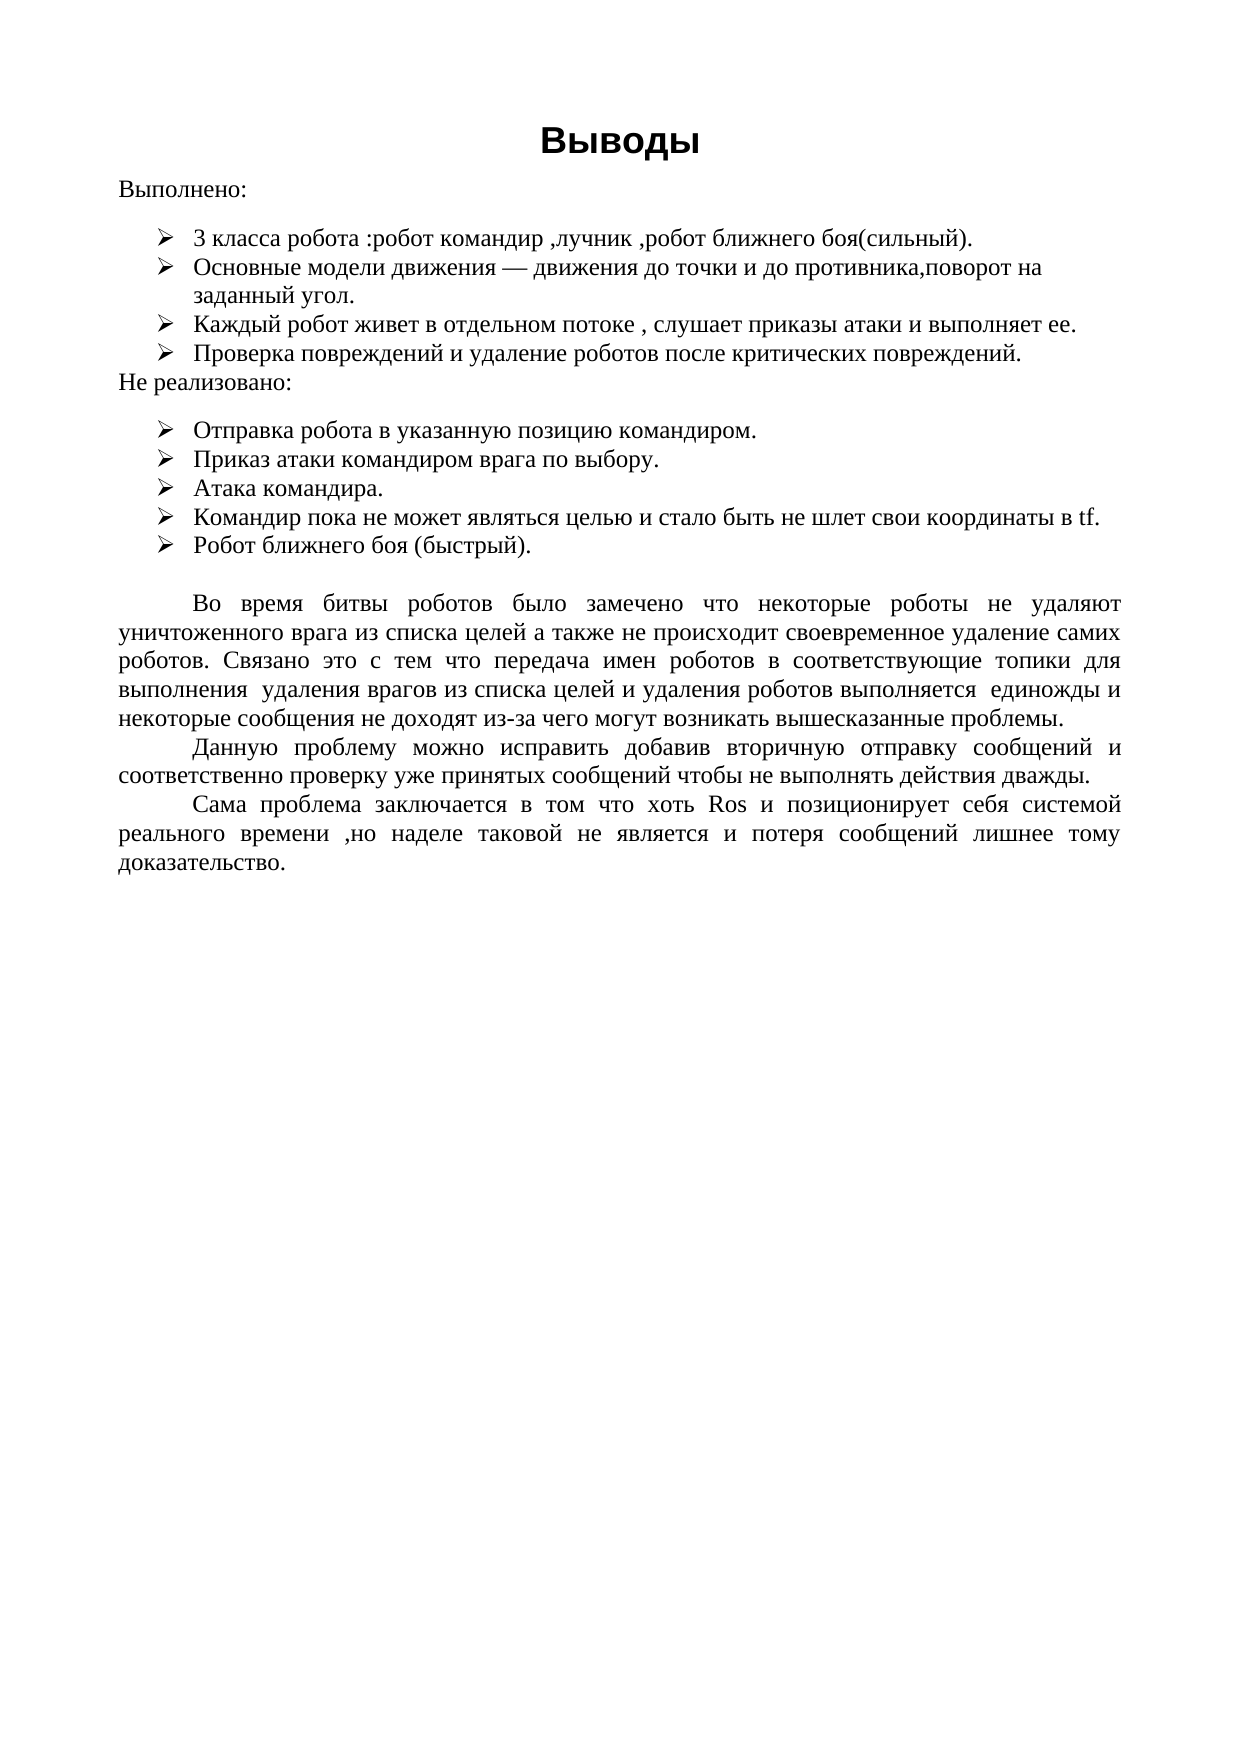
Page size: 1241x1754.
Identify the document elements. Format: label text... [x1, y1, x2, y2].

list Проверка повреждений и удаление роботов после критических повреждений. [156, 338, 1122, 367]
text Данную проблему можно исправить добавив вторичную отправку сообщений и соответственно проверку уже принятых сообщений чтобы не выполнять действия дважды. [118, 732, 1122, 789]
text Не реализовано: [118, 367, 1122, 395]
subtitle Выводы [118, 118, 1122, 161]
list Отправка робота в указанную позицию командиром. [156, 416, 1122, 444]
list Основные модели движения — движения до точки и до противника,поворот на заданный угол. [156, 252, 1122, 309]
list Каждый робот живет в отдельном потоке , слушает приказы атаки и выполняет ее. [156, 309, 1122, 338]
list Робот ближнего боя (быстрый). [156, 531, 1122, 559]
list Приказ атаки командиром врага по выбору. [156, 444, 1122, 473]
text Выполнено: [118, 174, 1122, 202]
text Сама проблема заключается в том что хоть Ros и позиционирует себя системой реального времени ,но наделе таковой не является и потеря сообщений лишнее тому доказательство. [118, 789, 1122, 876]
list Атака командира. [156, 473, 1122, 502]
list Командир пока не может являться целью и стало быть не шлет свои координаты в tf. [156, 502, 1122, 531]
list 3 класса робота :робот командир ,лучник ,робот ближнего боя(сильный). [156, 223, 1122, 252]
text Во время битвы роботов было замечено что некоторые роботы не удаляют уничтоженного врага из списка целей а также не происходит своевременное удаление самих роботов. Связано это с тем что передача имен роботов в соответствующие топики для выполнения удаления врагов из списка целей и удаления роботов выполняется единожды и некоторые сообщения не доходят из-за чего могут возникать вышесказанные проблемы. [118, 588, 1122, 732]
